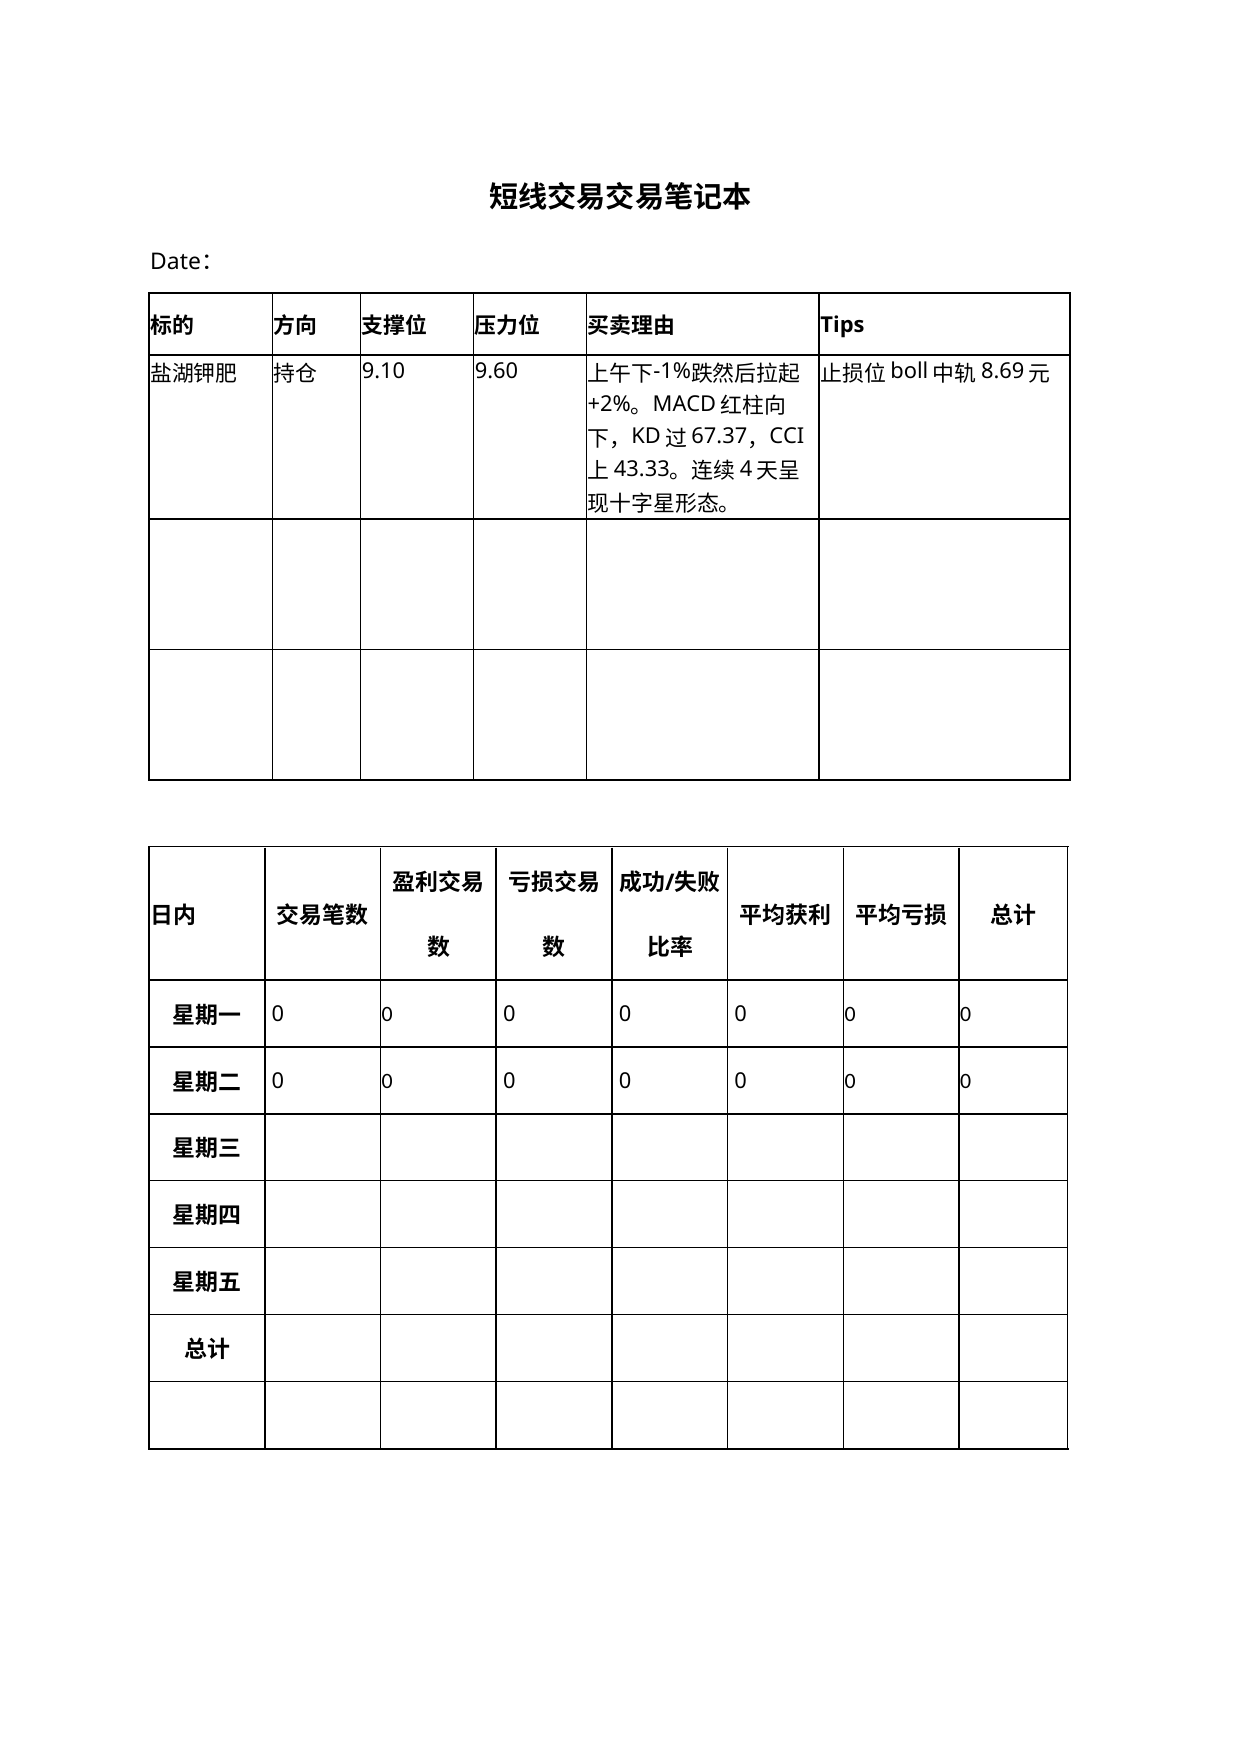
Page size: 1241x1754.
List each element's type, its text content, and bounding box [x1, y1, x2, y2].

table_cell [266, 1248, 380, 1313]
table_cell [844, 1248, 958, 1313]
table_cell [820, 520, 1069, 649]
table_cell [266, 1115, 380, 1180]
table_cell [844, 1382, 958, 1448]
table_cell 0 [381, 1048, 495, 1113]
table_cell [474, 650, 586, 779]
table_cell [613, 1315, 727, 1381]
table_cell [497, 1181, 611, 1247]
table_header 买卖理由 [587, 294, 818, 354]
table_cell 9.60 [474, 356, 586, 518]
table_cell 星期二 [150, 1048, 264, 1113]
table_cell [381, 1315, 495, 1381]
table_cell [728, 1382, 843, 1448]
text 短线交易交易笔记本 [150, 162, 1090, 227]
table_cell 0 [728, 981, 843, 1046]
table_cell [960, 1181, 1067, 1247]
table_header 平均获利 [728, 847, 843, 979]
table_cell [266, 1382, 380, 1448]
table_cell 0 [728, 1048, 843, 1113]
table_cell [820, 650, 1069, 779]
table_header 盈利交易数 [381, 847, 496, 979]
table_cell [474, 520, 586, 649]
table_cell 0 [266, 981, 380, 1046]
table_cell 0 [844, 1048, 958, 1113]
table_cell 上午下-1%跌然后拉起+2%。MACD红柱向下，KD过67.37，CCI上43.33。连续4天呈现十字星形态。 [587, 356, 818, 518]
table_cell [381, 1115, 495, 1180]
table_cell [266, 1315, 380, 1381]
table_header 平均亏损 [844, 847, 959, 979]
table_cell 0 [613, 1048, 727, 1113]
table_header 压力位 [474, 294, 586, 354]
table_cell 星期三 [150, 1115, 264, 1180]
table_header 交易笔数 [266, 847, 380, 979]
table_cell 星期一 [150, 981, 264, 1046]
table_cell [497, 1382, 611, 1448]
table_cell [613, 1181, 727, 1247]
table_cell 9.10 [361, 356, 473, 518]
table_header 亏损交易数 [497, 847, 612, 979]
table_cell [844, 1115, 958, 1180]
table_cell 盐湖钾肥 [150, 356, 272, 518]
table_cell [728, 1315, 843, 1381]
table_cell 0 [497, 1048, 611, 1113]
table_cell [587, 650, 818, 779]
table_cell 持仓 [273, 356, 360, 518]
table_cell [728, 1115, 843, 1180]
table_cell [960, 1248, 1067, 1313]
table_cell 0 [960, 1048, 1067, 1113]
table_cell 0 [613, 981, 727, 1046]
table_cell 星期五 [150, 1248, 264, 1313]
table_cell [497, 1315, 611, 1381]
table_cell [960, 1315, 1067, 1381]
table_cell 星期四 [150, 1181, 264, 1247]
table_header 成功/失败比率 [613, 847, 727, 979]
table_header 总计 [960, 847, 1067, 979]
table_cell 0 [266, 1048, 380, 1113]
table_header 方向 [273, 294, 360, 354]
table_cell [497, 1115, 611, 1180]
table_cell [361, 650, 473, 779]
table_cell [497, 1248, 611, 1313]
table_cell [273, 650, 360, 779]
table_cell [728, 1181, 843, 1247]
table_cell 止损位boll中轨8.69元 [820, 356, 1069, 518]
table_cell 0 [497, 981, 611, 1046]
table_header Tips [820, 294, 1069, 354]
table_cell [266, 1181, 380, 1247]
table_header 标的 [150, 294, 272, 354]
table_cell [361, 520, 473, 649]
table_cell [150, 650, 272, 779]
table_cell [844, 1181, 958, 1247]
table_cell [381, 1181, 495, 1247]
table_cell [381, 1382, 495, 1448]
table_cell 0 [381, 981, 495, 1046]
table_cell [844, 1315, 958, 1381]
table_cell [381, 1248, 495, 1313]
table_cell [587, 520, 818, 649]
table_cell 总计 [150, 1315, 264, 1381]
table_cell [613, 1248, 727, 1313]
table_cell [150, 520, 272, 649]
table_cell [728, 1248, 843, 1313]
text Date： [150, 227, 1090, 292]
table_header 日内 [150, 847, 265, 979]
table_cell [960, 1382, 1067, 1448]
table_cell [613, 1115, 727, 1180]
table_cell [960, 1115, 1067, 1180]
table_cell 0 [844, 981, 958, 1046]
table_cell 0 [960, 981, 1067, 1046]
table_cell [613, 1382, 727, 1448]
table_header 支撑位 [361, 294, 473, 354]
table_cell [150, 1382, 264, 1448]
table_cell [273, 520, 360, 649]
